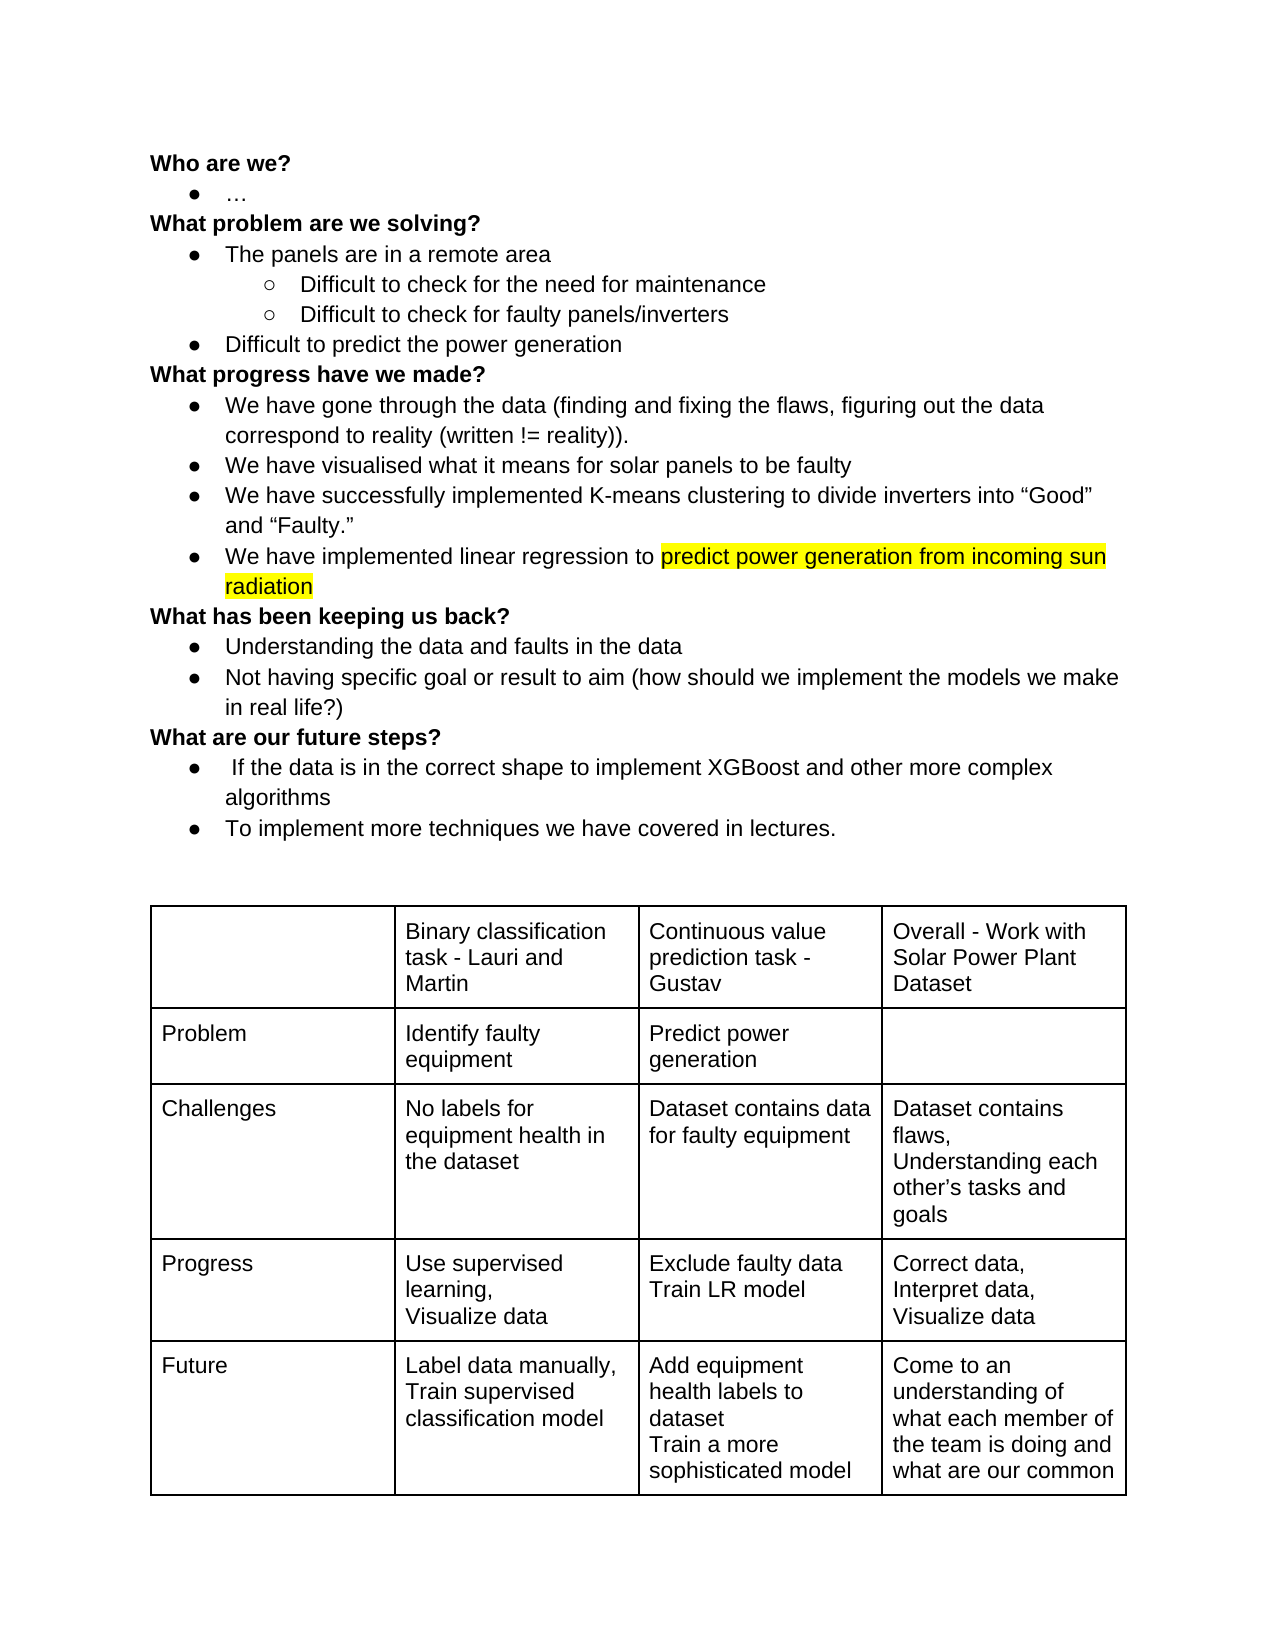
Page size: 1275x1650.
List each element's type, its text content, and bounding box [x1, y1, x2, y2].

list Not having specific goal or result to aim (how should we implement the models we make in real life?) [187, 663, 1125, 720]
table_cell Dataset contains data for faulty equipment [640, 1085, 881, 1237]
table_cell Identify faulty equipment [396, 1009, 638, 1083]
list The panels are in a remote area [187, 241, 1125, 267]
list … [187, 180, 1125, 207]
list If the data is in the correct shape to implement XGBoost and other more complex algorithms [187, 754, 1125, 811]
text What are our future steps? [150, 724, 1125, 750]
table_cell Exclude faulty data Train LR model [640, 1240, 881, 1339]
table_cell Problem [152, 1009, 394, 1083]
table_header [152, 907, 394, 1007]
list Difficult to predict the power generation [187, 331, 1125, 358]
table_cell Future [152, 1342, 394, 1494]
text What has been keeping us back? [150, 603, 1125, 629]
list To implement more techniques we have covered in lectures. [187, 814, 1125, 841]
list We have visualised what it means for solar panels to be faulty [187, 452, 1125, 478]
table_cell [396, 1342, 638, 1494]
table_cell Dataset contains flaws, Understanding each other’s tasks and goals [883, 1085, 1125, 1237]
table_cell Use supervised learning, Visualize data [396, 1240, 638, 1339]
table_header Binary classification task - Lauri and Martin [396, 907, 638, 1007]
list Difficult to check for faulty panels/inverters [262, 301, 1125, 327]
table_cell Correct data, Interpret data, Visualize data [883, 1240, 1125, 1339]
text What progress have we made? [150, 361, 1125, 388]
table_header Continuous value prediction task - Gustav [640, 907, 881, 1007]
table_header Overall - Work with Solar Power Plant Dataset [883, 907, 1125, 1007]
list We have gone through the data (finding and fixing the flaws, figuring out the data correspond to reality (written != reality)). [187, 392, 1125, 448]
list Difficult to check for the need for maintenance [262, 271, 1125, 297]
list We have implemented linear regression to predict power generation from incoming sun radiation [187, 543, 1125, 599]
text What problem are we solving? [150, 210, 1125, 237]
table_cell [883, 1342, 1125, 1494]
table_cell Progress [152, 1240, 394, 1339]
table_cell [883, 1009, 1125, 1083]
list We have successfully implemented K-means clustering to divide inverters into “Good” and “Faulty.” [187, 482, 1125, 539]
text Who are we? [150, 150, 1125, 176]
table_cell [640, 1342, 881, 1494]
table_cell No labels for equipment health in the dataset [396, 1085, 638, 1237]
table_cell Challenges [152, 1085, 394, 1237]
table_cell Predict power generation [640, 1009, 881, 1083]
list Understanding the data and faults in the data [187, 633, 1125, 660]
